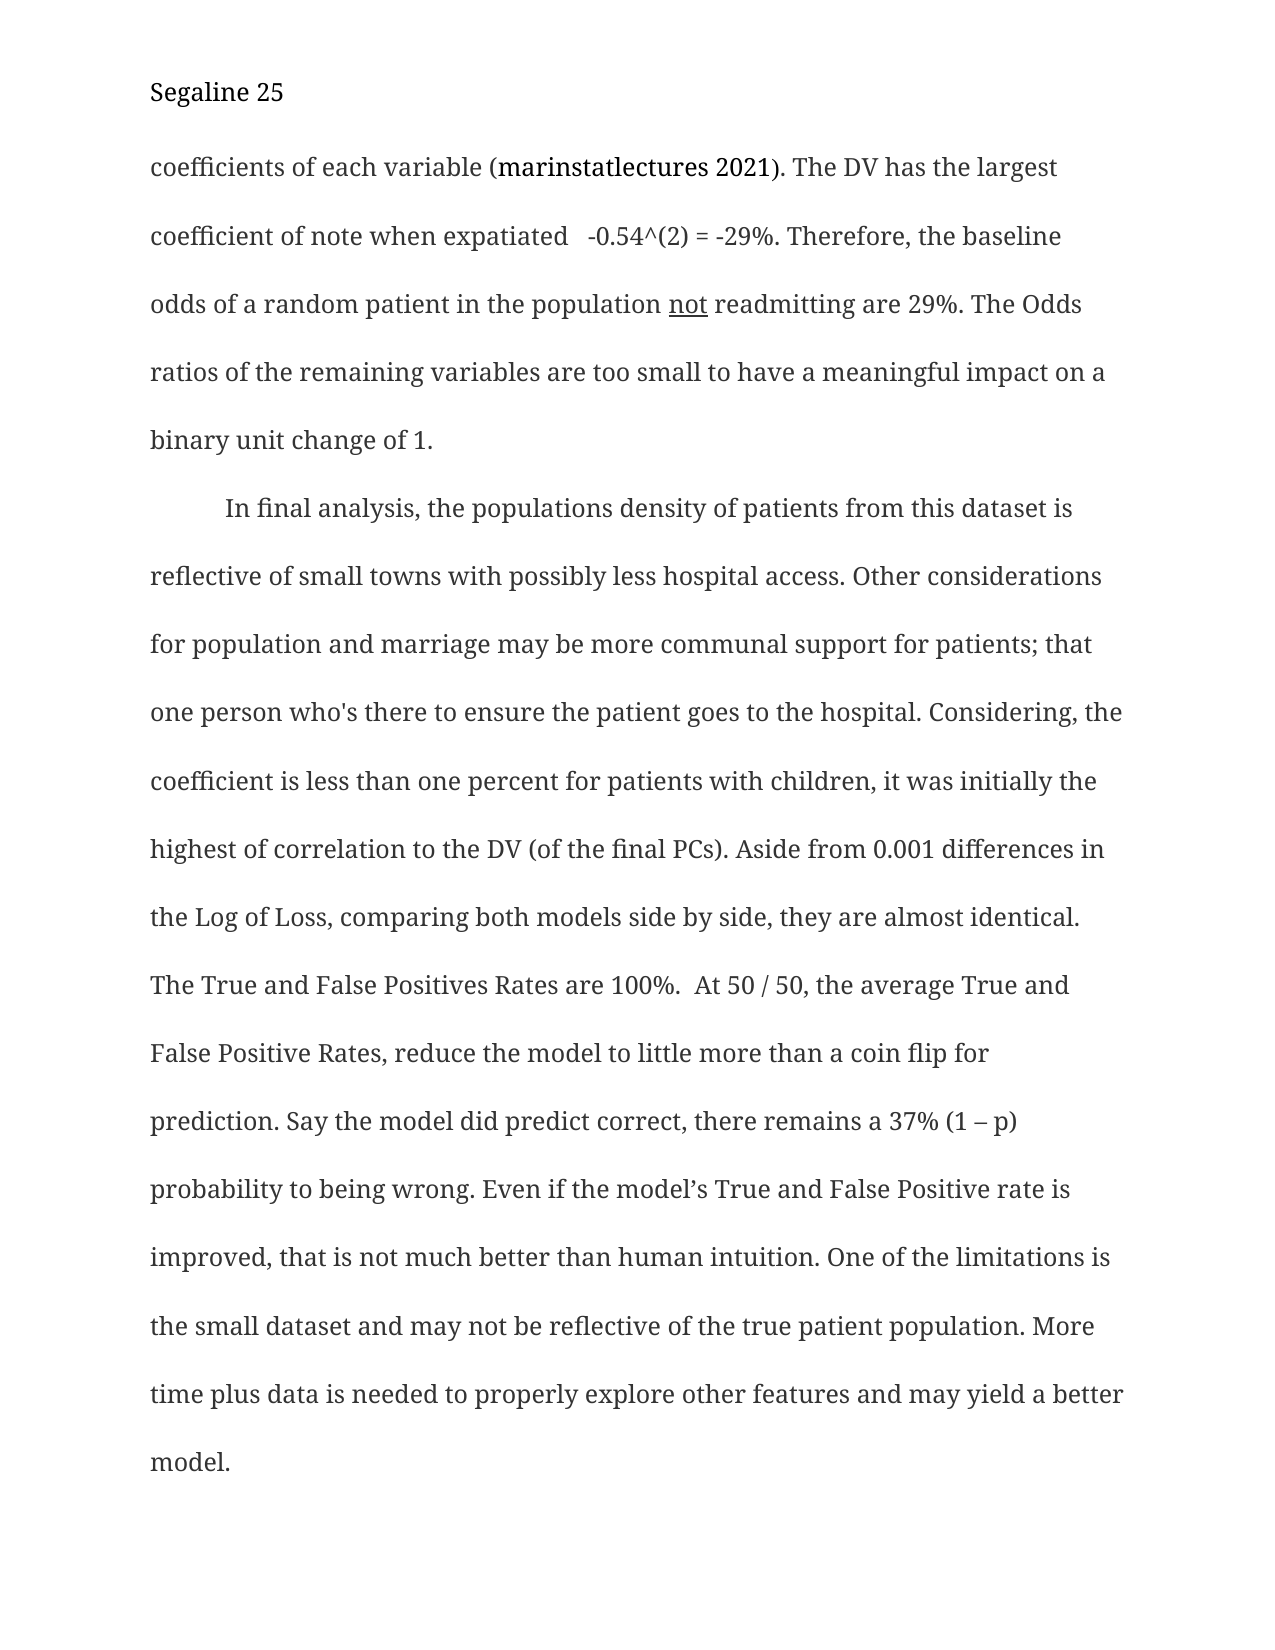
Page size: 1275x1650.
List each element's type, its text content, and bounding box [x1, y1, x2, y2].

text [150, 150, 1125, 457]
text In final analysis, the populations density of patients from this dataset is reflective of small towns with possibly less hospital access. Other considerations for population and marriage may be more communal support for patients; that one person who's there to ensure the patient goes to the hospital. Considering, the coefficient is less than one percent for patients with children, it was initially the highest of correlation to the DV (of the final PCs). Aside from 0.001 differences in the Log of Loss, comparing both models side by side, they are almost identical. The True and False Positives Rates are 100%. At 50 / 50, the average True and False Positive Rates, reduce the model to little more than a coin flip for prediction. Say the model did predict correct, there remains a 37% (1 – p) probability to being wrong. Even if the model’s True and False Positive rate is improved, that is not much better than human intuition. One of the limitations is the small dataset and may not be reflective of the true patient population. More time plus data is needed to properly explore other features and may yield a better model. [150, 491, 1125, 1478]
